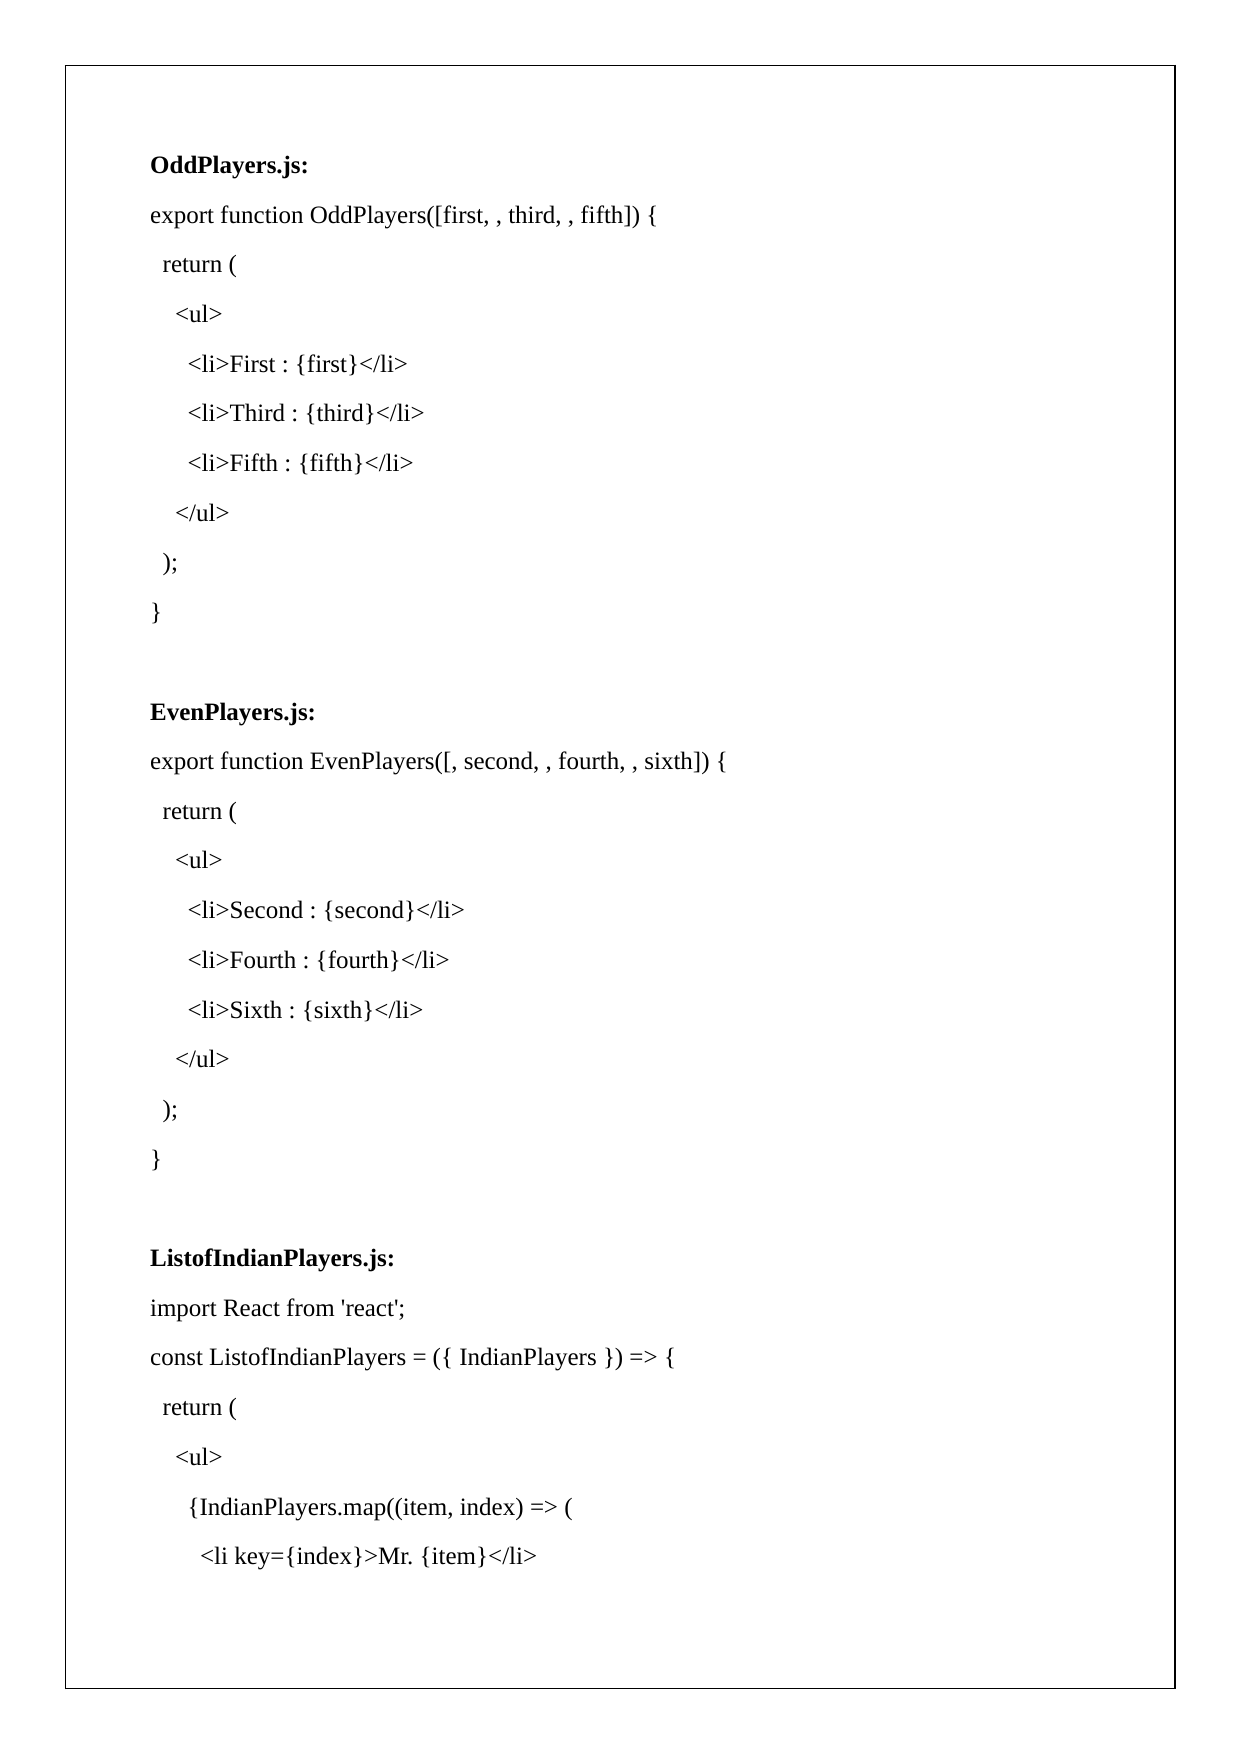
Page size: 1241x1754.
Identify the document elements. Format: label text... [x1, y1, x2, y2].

text <li>Fifth : {fifth}</li> [150, 448, 1090, 477]
text </ul> [150, 498, 1090, 527]
text return ( [150, 1392, 1090, 1421]
text export function OddPlayers([first, , third, , fifth]) { [150, 200, 1090, 228]
text return ( [150, 796, 1090, 825]
text <ul> [150, 1442, 1090, 1471]
text {IndianPlayers.map((item, index) => ( [150, 1492, 1090, 1520]
text const ListofIndianPlayers = ({ IndianPlayers }) => { [150, 1342, 1090, 1371]
text ListofIndianPlayers.js: [150, 1243, 1090, 1272]
text </ul> [150, 1044, 1090, 1073]
text import React from 'react'; [150, 1293, 1090, 1322]
text <li>First : {first}</li> [150, 349, 1090, 377]
text <li>Fourth : {fourth}</li> [150, 945, 1090, 974]
text <li>Third : {third}</li> [150, 398, 1090, 427]
text <ul> [150, 846, 1090, 874]
text } [150, 597, 1090, 626]
text OddPlayers.js: [150, 150, 1090, 179]
text <ul> [150, 299, 1090, 328]
text <li key={index}>Mr. {item}</li> [150, 1541, 1090, 1570]
text export function EvenPlayers([, second, , fourth, , sixth]) { [150, 746, 1090, 775]
text ); [150, 1094, 1090, 1123]
text EvenPlayers.js: [150, 697, 1090, 725]
text return ( [150, 249, 1090, 278]
text ); [150, 547, 1090, 576]
text <li>Second : {second}</li> [150, 895, 1090, 924]
text <li>Sixth : {sixth}</li> [150, 995, 1090, 1023]
text } [150, 1144, 1090, 1172]
